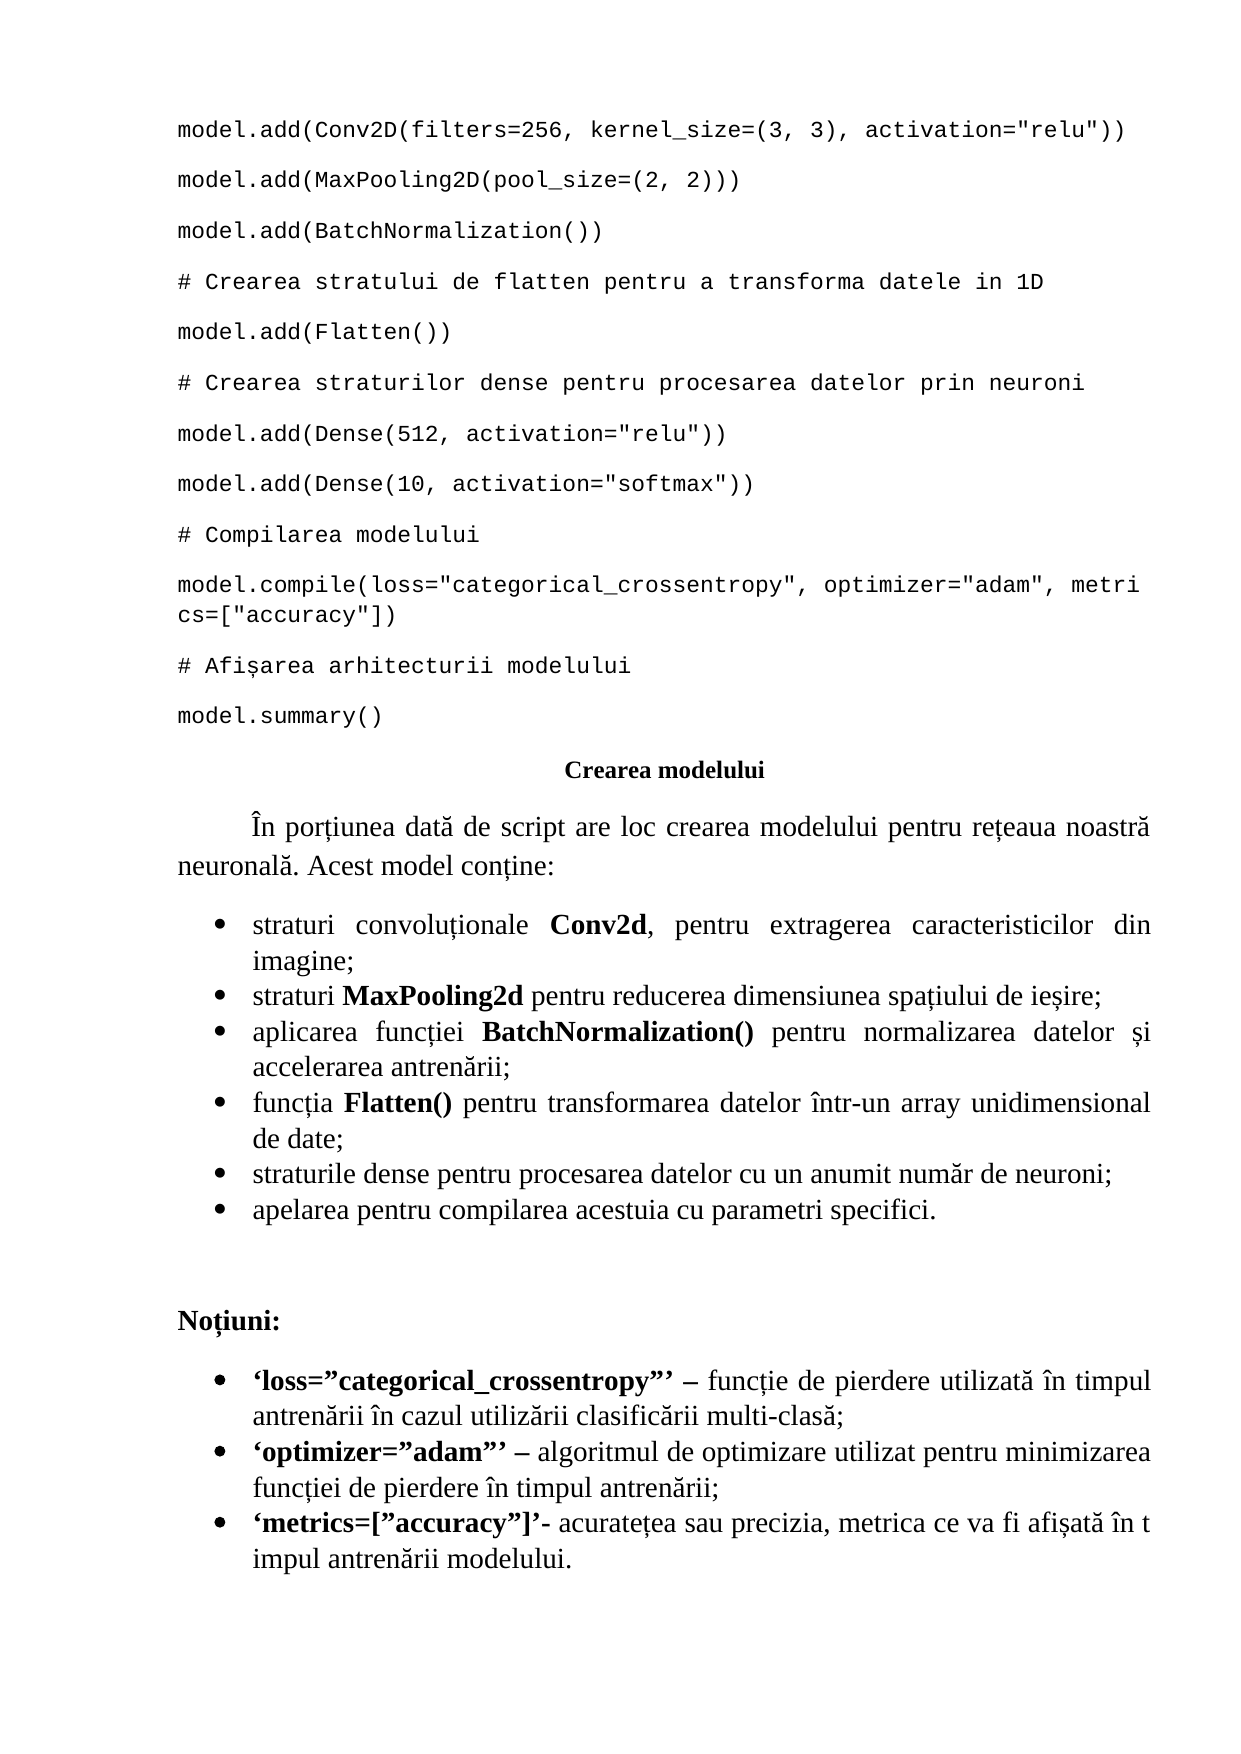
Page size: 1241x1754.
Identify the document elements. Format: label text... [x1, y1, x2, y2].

text model.summary() [177, 705, 1152, 731]
text model.add(Flatten()) [177, 321, 1152, 347]
list straturi MaxPooling2d pentru reducerea dimensiunea spațiului de ieșire; [215, 978, 1152, 1012]
text # Afișarea arhitecturii modelului [177, 654, 1152, 680]
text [177, 169, 1152, 195]
list ‘metrics=[”accuracy”]’- acuratețea sau precizia, metrica ce va fi afișată în timpul antrenării modelului. [215, 1505, 1152, 1574]
text model.add(Conv2D(filters=256, kernel_size=(3, 3), activation="relu")) [177, 118, 1152, 144]
text Noțiuni: [177, 1303, 1152, 1337]
list aplicarea funcției BatchNormalization() pentru normalizarea datelor și accelerarea antrenării; [215, 1014, 1152, 1083]
text # Compilarea modelului [177, 523, 1152, 549]
text # Crearea straturilor dense pentru procesarea datelor prin neuroni [177, 371, 1152, 397]
text # Crearea stratului de flatten pentru a transforma datele in 1D [177, 270, 1152, 296]
text model.add(Dense(10, activation="softmax")) [177, 472, 1152, 498]
text model.compile(loss="categorical_crossentropy", optimizer="adam", metrics=["accuracy"]) [177, 574, 1152, 629]
text model.add(Dense(512, activation="relu")) [177, 422, 1152, 448]
text model.add(BatchNormalization()) [177, 219, 1152, 245]
text În porțiunea dată de script are loc crearea modelului pentru rețeaua noastră neuronală. Acest model conține: [177, 809, 1152, 881]
list straturi convoluționale Conv2d, pentru extragerea caracteristicilor din imagine; [215, 907, 1152, 976]
list apelarea pentru compilarea acestuia cu parametri specifici. [215, 1192, 1152, 1226]
text Crearea modelului [177, 755, 1152, 784]
list ‘optimizer=”adam”’ – algoritmul de optimizare utilizat pentru minimizarea funcției de pierdere în timpul antrenării; [215, 1434, 1152, 1503]
list straturile dense pentru procesarea datelor cu un anumit număr de neuroni; [215, 1156, 1152, 1190]
list ‘loss=”categorical_crossentropy”’ – funcție de pierdere utilizată în timpul antrenării în cazul utilizării clasificării multi-clasă; [215, 1363, 1152, 1432]
list funcția Flatten() pentru transformarea datelor într-un array unidimensional de date; [215, 1085, 1152, 1154]
